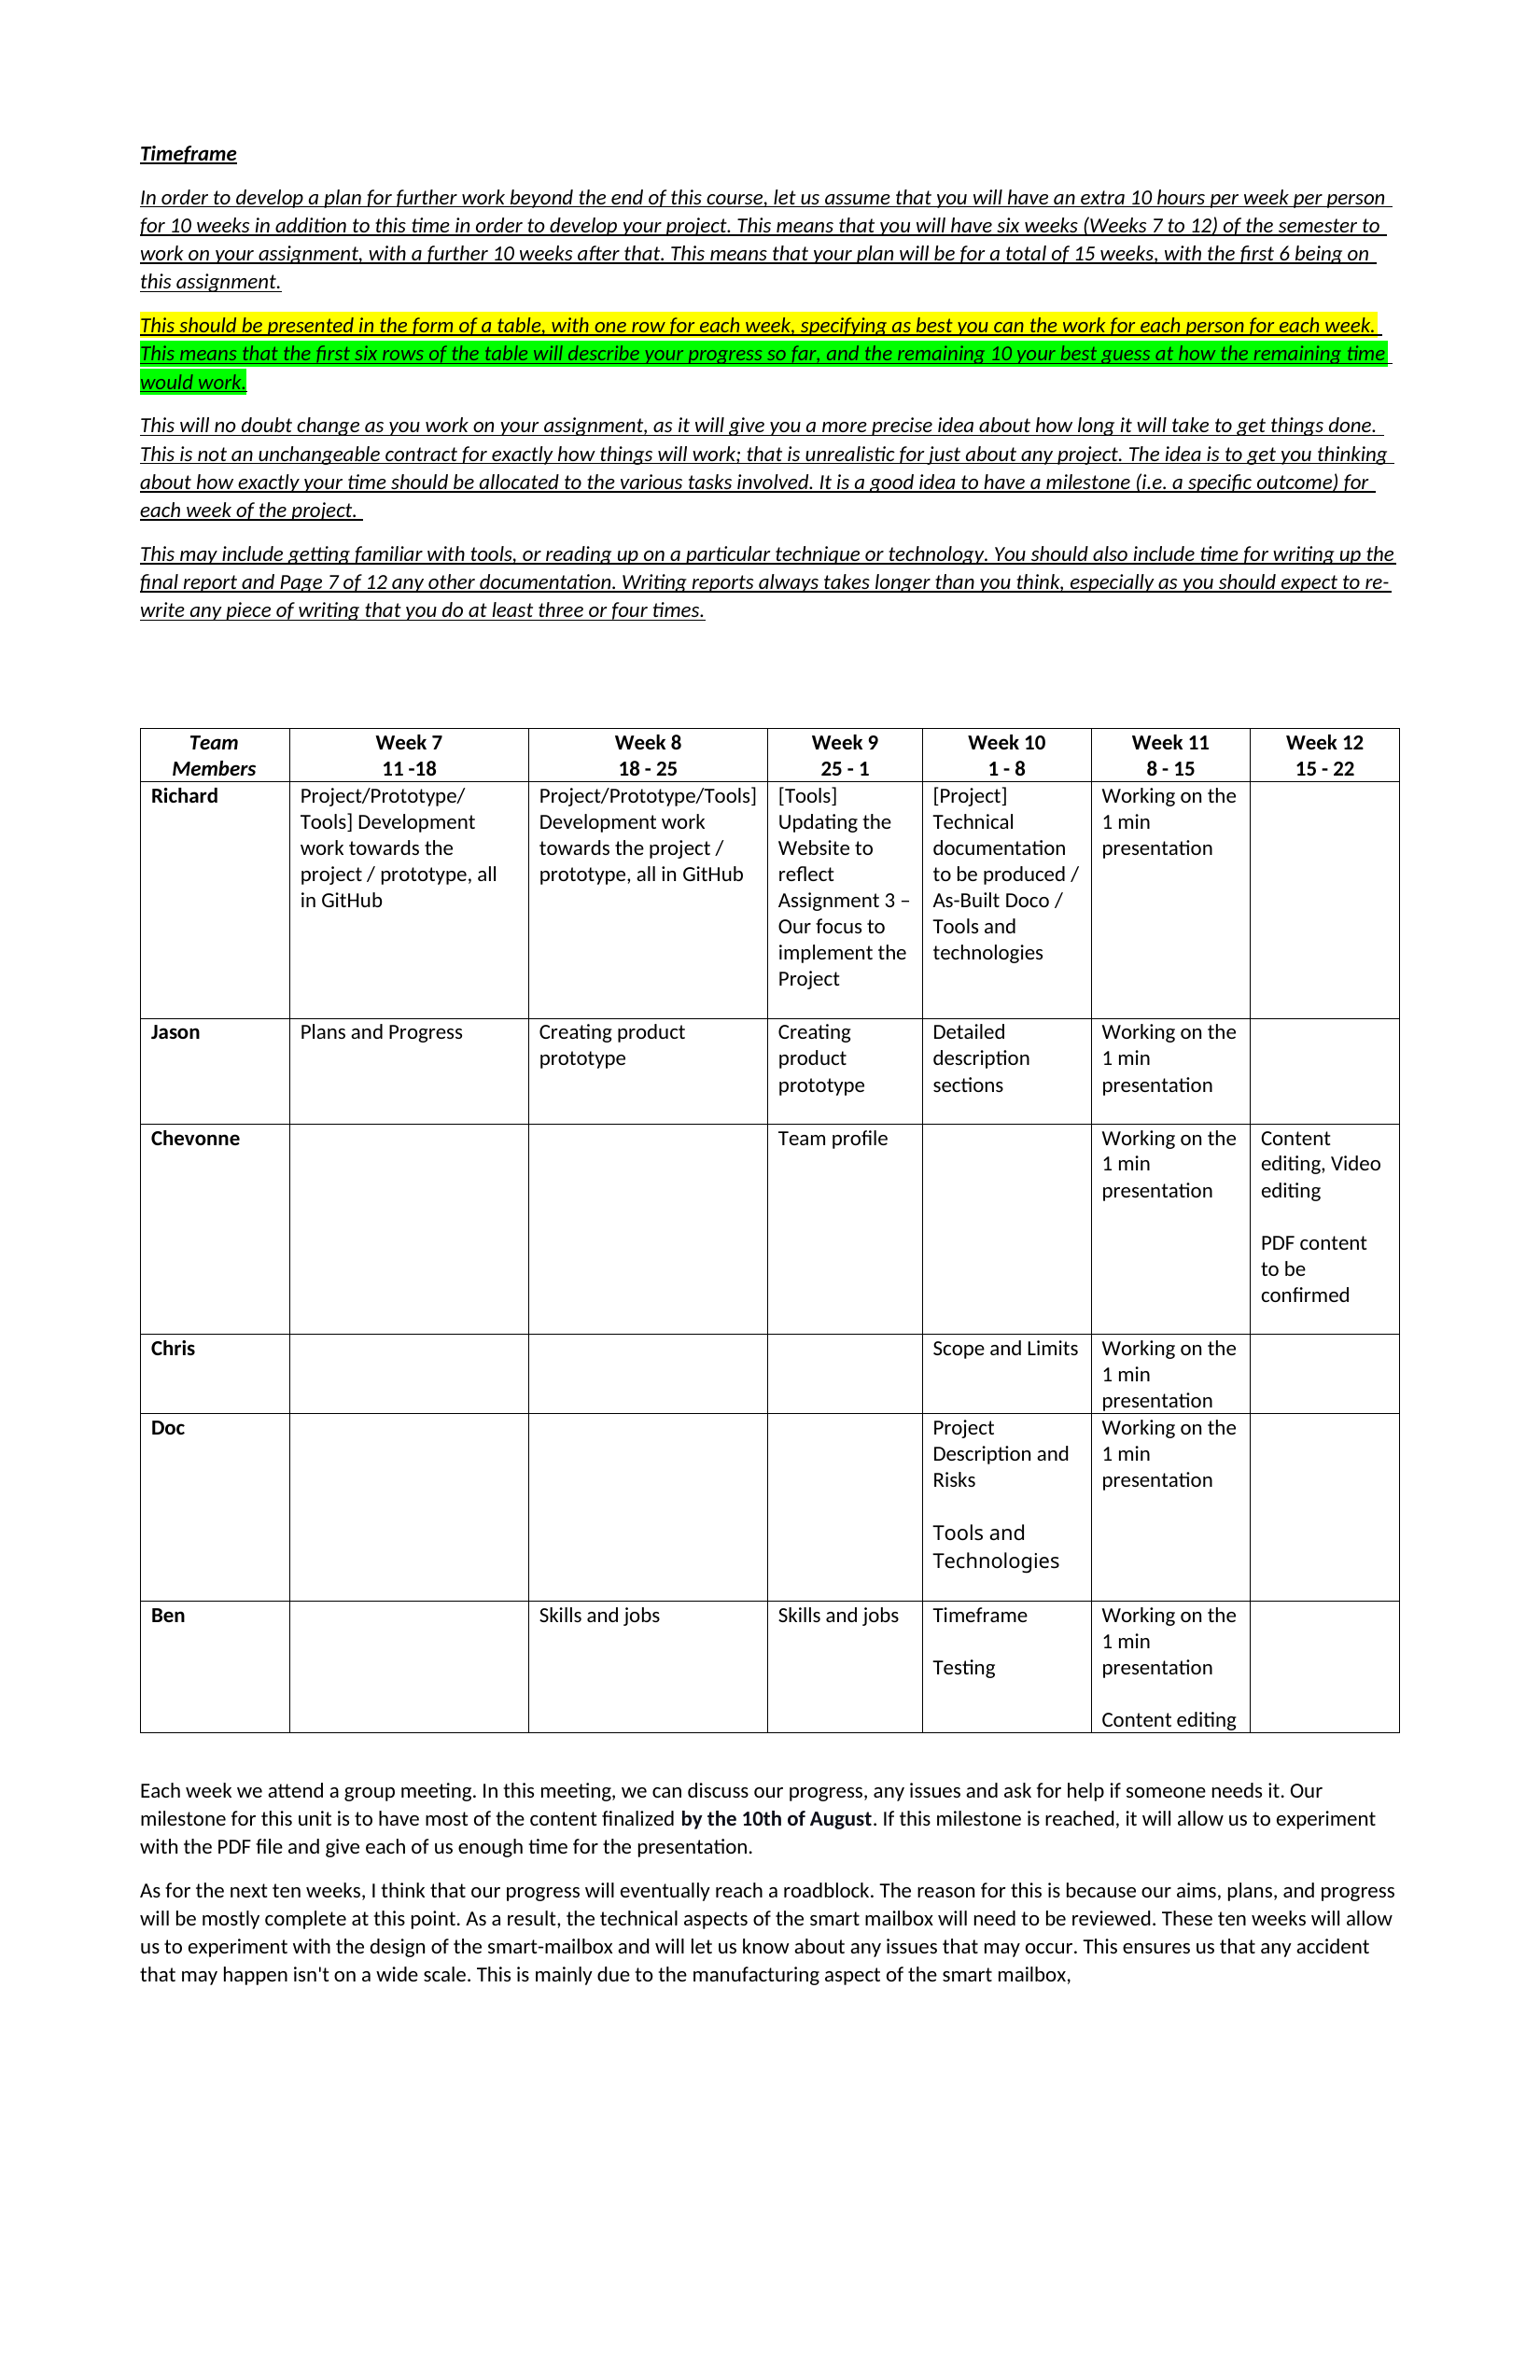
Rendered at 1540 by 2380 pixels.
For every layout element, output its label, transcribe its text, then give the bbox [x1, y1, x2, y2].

table_cell [Tools] Updating the Website to reflect Assignment 3 – Our focus to implement the Project [768, 782, 922, 1018]
table_cell [290, 1414, 528, 1601]
text Timeframe [140, 140, 1400, 166]
table_cell [529, 1414, 767, 1601]
table_cell Skills and jobs [768, 1602, 922, 1732]
table_cell Plans and Progress [290, 1019, 528, 1124]
table_header Team Members [141, 729, 289, 781]
table_cell Creating product prototype [768, 1019, 922, 1124]
text This will no doubt change as you work on your assignment, as it will give you a more precise idea about how long it will take to get things done. This is not an unchangeable contract for exactly how things will work; that is unrealistic for just about any project. The idea is to get you thinking about how exactly your time should be allocated to the various tasks involved. It is a good idea to have a milestone (i.e. a specific outcome) for each week of the project. [140, 413, 1400, 523]
text As for the next ten weeks, I think that our progress will eventually reach a roadblock. The reason for this is because our aims, plans, and progress will be mostly complete at this point. As a result, the technical aspects of the smart mailbox will need to be reviewed. These ten weeks will allow us to experiment with the design of the smart-mailbox and will let us know about any issues that may occur. This ensures us that any accident that may happen isn't on a wide scale. This is mainly due to the manufacturing aspect of the smart mailbox, [140, 1877, 1400, 1988]
table_cell Project Description and Risks Tools and Technologies [923, 1414, 1091, 1601]
table_cell Working on the 1 min presentation [1092, 1414, 1250, 1601]
text This should be presented in the form of a table, with one row for each week, specifying as best you can the work for each person for each week. This means that the first six rows of the table will describe your progress so far, and the remaining 10 your best guess at how the remaining time would work. [140, 312, 1400, 395]
table_cell Detailed description sections [923, 1019, 1091, 1124]
table_cell Working on the 1 min presentation [1092, 782, 1250, 1018]
table_cell Creating product prototype [529, 1019, 767, 1124]
table_cell Working on the 1 min presentation [1092, 1125, 1250, 1334]
table_cell Chris [141, 1335, 289, 1413]
table_cell Working on the 1 min presentation [1092, 1019, 1250, 1124]
table_header Week 8 18 - 25 [529, 729, 767, 781]
table_cell Scope and Limits [923, 1335, 1091, 1413]
table_header Week 10 1 - 8 [923, 729, 1091, 781]
text This may include getting familiar with tools, or reading up on a particular technique or technology. You should also include time for writing up the final report and Page 7 of 12 any other documentation. Writing reports always takes longer than you think, especially as you should expect to re-write any piece of writing that you do at least three or four times. [140, 540, 1400, 623]
table_header Week 9 25 - 1 [768, 729, 922, 781]
table_cell Skills and jobs [529, 1602, 767, 1732]
table_cell Working on the 1 min presentation [1092, 1335, 1250, 1413]
table_cell [768, 1414, 922, 1601]
table_cell Ben [141, 1602, 289, 1732]
table_cell [529, 1335, 767, 1413]
table_cell Doc [141, 1414, 289, 1601]
table_header Week 11 8 - 15 [1092, 729, 1250, 781]
table_cell [290, 1335, 528, 1413]
table_cell [1251, 1414, 1399, 1601]
table_cell Chevonne [141, 1125, 289, 1334]
table_cell [Project] Technical documentation to be produced / As-Built Doco / Tools and technologies [923, 782, 1091, 1018]
table_cell [1251, 782, 1399, 1018]
table_cell Project/Prototype/Tools] Development work towards the project / prototype, all in GitHub [529, 782, 767, 1018]
table_cell Jason [141, 1019, 289, 1124]
text Each week we attend a group meeting. In this meeting, we can discuss our progress, any issues and ask for help if someone needs it. Our milestone for this unit is to have most of the content finalized by the 10th of August. If this milestone is reached, it will allow us to experiment with the PDF file and give each of us enough time for the presentation. [140, 1777, 1400, 1859]
table_header Week 7 11 -18 [290, 729, 528, 781]
table_cell [768, 1335, 922, 1413]
table_cell [290, 1125, 528, 1334]
table_cell [923, 1125, 1091, 1334]
table_cell [529, 1125, 767, 1334]
table_cell Working on the 1 min presentation Content editing [1092, 1602, 1250, 1732]
table_cell Content editing, Video editing PDF content to be confirmed [1251, 1125, 1399, 1334]
table_cell Timeframe Testing [923, 1602, 1091, 1732]
table_cell Team profile [768, 1125, 922, 1334]
text In order to develop a plan for further work beyond the end of this course, let us assume that you will have an extra 10 hours per week per person for 10 weeks in addition to this time in order to develop your project. This means that you will have six weeks (Weeks 7 to 12) of the semester to work on your assignment, with a further 10 weeks after that. This means that your plan will be for a total of 15 weeks, with the first 6 being on this assignment. [140, 184, 1400, 295]
table_cell Richard [141, 782, 289, 1018]
table_cell [1251, 1019, 1399, 1124]
table_cell Project/Prototype/Tools] Development work towards the project / prototype, all in GitHub [290, 782, 528, 1018]
table_cell [1251, 1335, 1399, 1413]
table_cell [1251, 1602, 1399, 1732]
table_header Week 12 15 - 22 [1251, 729, 1399, 781]
table_cell [290, 1602, 528, 1732]
